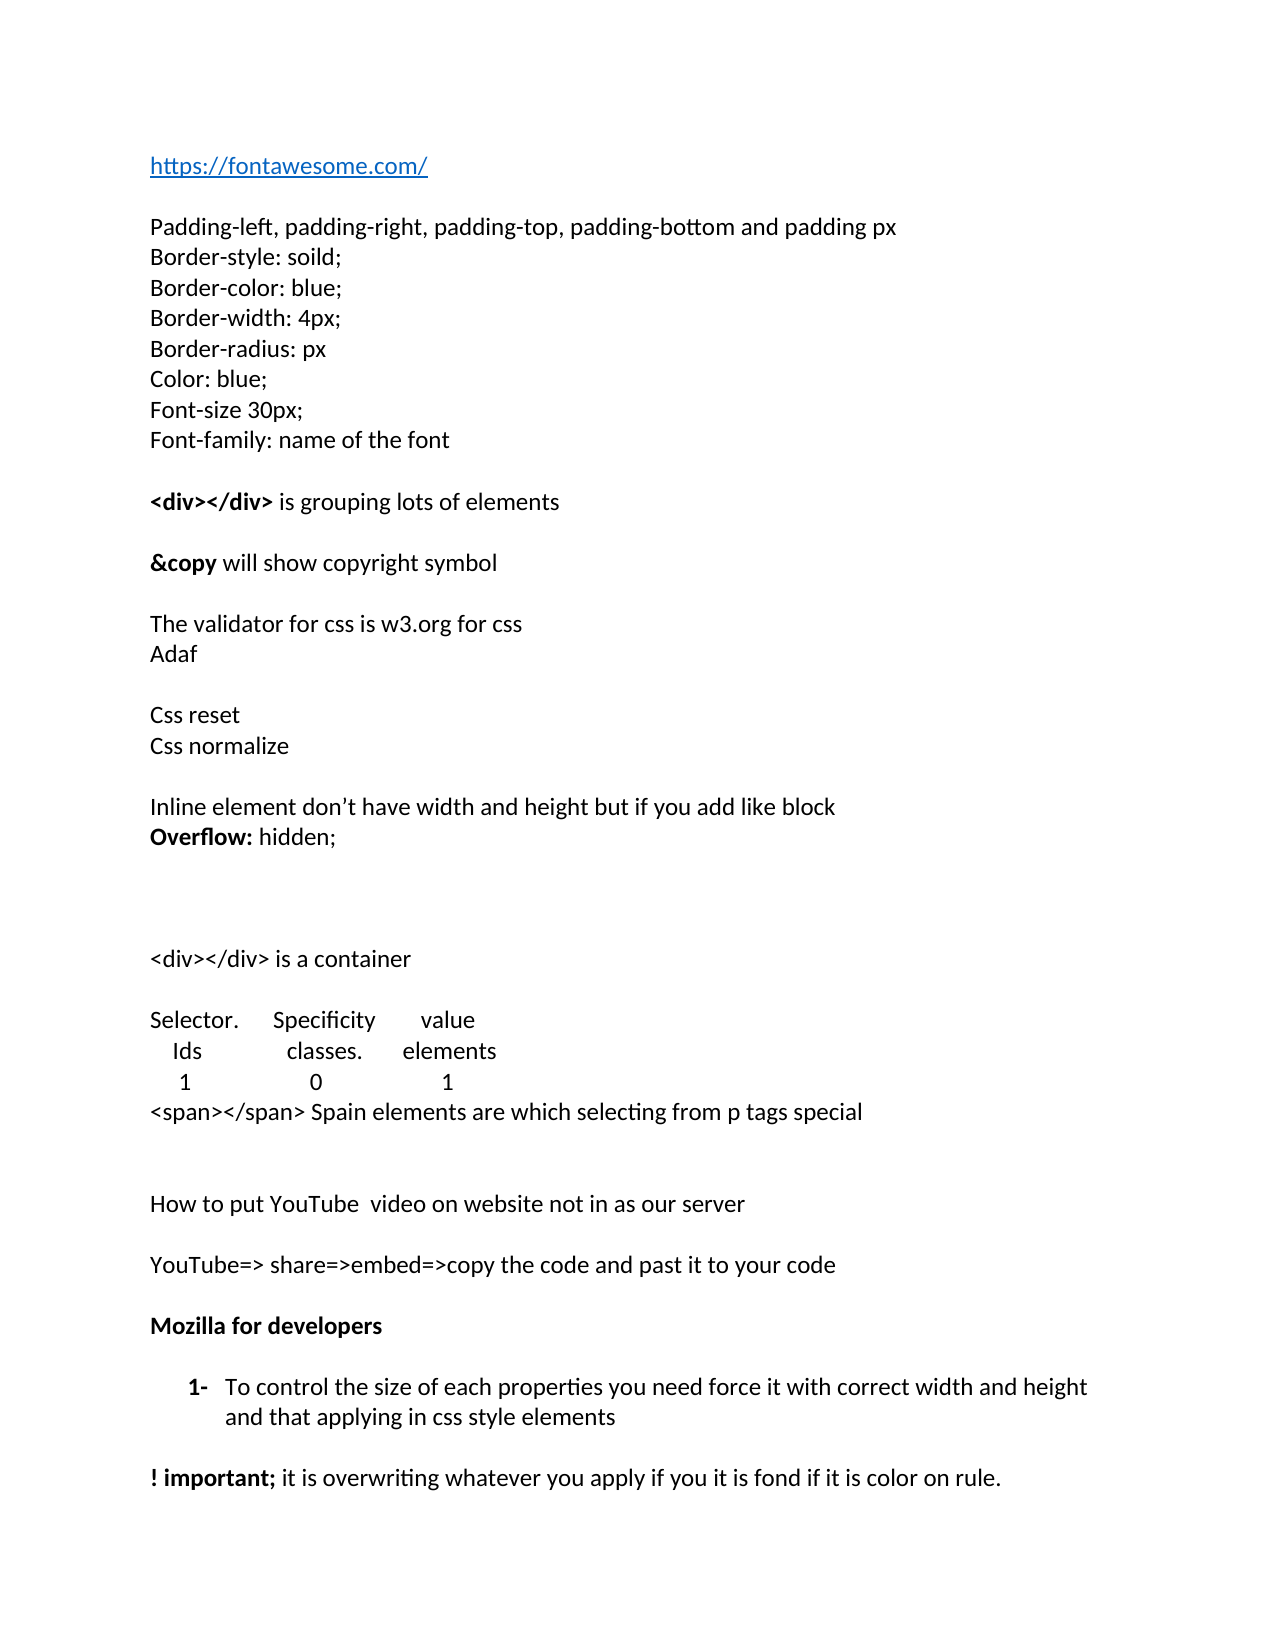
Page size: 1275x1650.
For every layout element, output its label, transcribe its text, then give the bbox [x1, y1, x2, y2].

text Font-size 30px; [150, 394, 1125, 425]
text Mozilla for developers [150, 1310, 1125, 1340]
text Adaf [150, 638, 1125, 669]
text Inline element don’t have width and height but if you add like block [150, 791, 1125, 821]
text Css reset [150, 699, 1125, 730]
text <div></div> is grouping lots of elements [150, 486, 1125, 516]
text Overflow: hidden; [150, 821, 1125, 852]
text Border-radius: px [150, 333, 1125, 364]
text Border-color: blue; [150, 272, 1125, 303]
text The validator for css is w3.org for css [150, 608, 1125, 638]
text Border-style: soild; [150, 242, 1125, 272]
text Border-width: 4px; [150, 303, 1125, 333]
text <span></span> Spain elements are which selecting from p tags special [150, 1096, 1125, 1127]
text YouTube=> share=>embed=>copy the code and past it to your code [150, 1249, 1125, 1279]
text Ids classes. elements [150, 1035, 1125, 1066]
text Font-family: name of the font [150, 425, 1125, 455]
text https://fontawesome.com/ [150, 150, 1125, 181]
text Color: blue; [150, 364, 1125, 394]
text Css normalize [150, 730, 1125, 760]
text Selector. Specificity value [150, 1004, 1125, 1035]
text &copy will show copyright symbol [150, 547, 1125, 577]
list To control the size of each properties you need force it with correct width and height and that applying in css style elements [187, 1371, 1125, 1432]
text <div></div> is a container [150, 943, 1125, 974]
text ! important; it is overwriting whatever you apply if you it is fond if it is color on rule. [150, 1462, 1125, 1493]
text How to put YouTube video on website not in as our server [150, 1188, 1125, 1218]
text 1 0 1 [150, 1066, 1125, 1096]
text Padding-left, padding-right, padding-top, padding-bottom and padding px [150, 211, 1125, 242]
